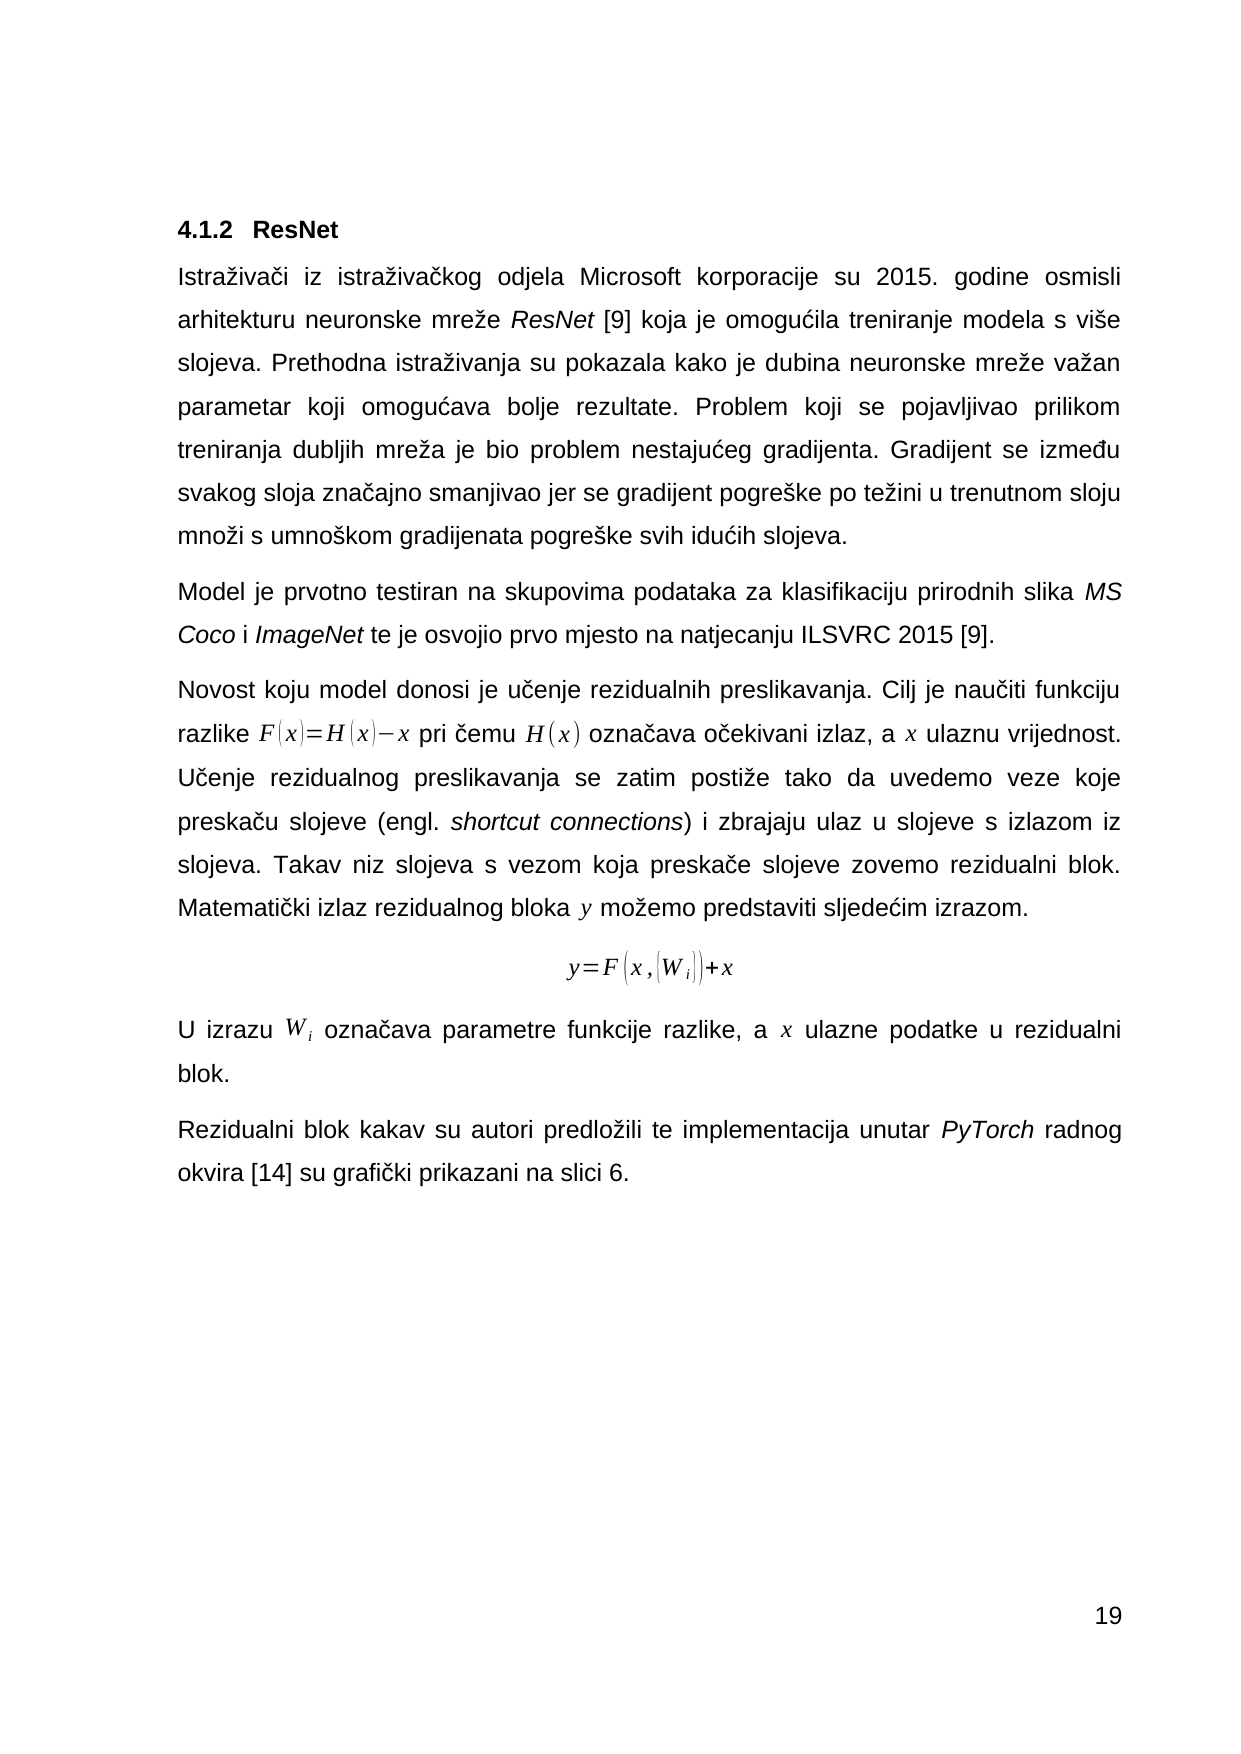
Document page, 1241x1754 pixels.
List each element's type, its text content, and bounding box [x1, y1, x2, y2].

text Novost koju model donosi je učenje rezidualnih preslikavanja. Cilj je naučiti funkciju razlike pri čemu označava očekivani izlaz, a ulaznu vrijednost. Učenje rezidualnog preslikavanja se zatim postiže tako da uvedemo veze koje preskaču slojeve (engl. shortcut connections) i zbrajaju ulaz u slojeve s izlazom iz slojeva. Takav niz slojeva s vezom koja preskače slojeve zovemo rezidualni blok. Matematički izlaz rezidualnog bloka možemo predstaviti sljedećim izrazom. [177, 675, 1122, 922]
text Model je prvotno testiran na skupovima podataka za klasifikaciju prirodnih slika MS Coco i ImageNet te je osvojio prvo mjesto na natjecanju ILSVRC 2015 [9]. [177, 577, 1122, 648]
text Istraživači iz istraživačkog odjela Microsoft korporacije su 2015. godine osmisli arhitekturu neuronske mreže ResNet [9] koja je omogućila treniranje modela s više slojeva. Prethodna istraživanja su pokazala kako je dubina neuronske mreže važan parametar koji omogućava bolje rezultate. Problem koji se pojavljivao prilikom treniranja dubljih mreža je bio problem nestajućeg gradijenta. Gradijent se između svakog sloja značajno smanjivao jer se gradijent pogreške po težini u trenutnom sloju množi s umnoškom gradijenata pogreške svih idućih slojeva. [177, 262, 1122, 550]
text U izrazu označava parametre funkcije razlike, a ulazne podatke u rezidualni blok. [177, 1014, 1122, 1088]
text Rezidualni blok kakav su autori predložili te implementacija unutar PyTorch radnog okvira [14] su grafički prikazani na slici 6. [177, 1115, 1122, 1187]
subtitle ResNet [177, 215, 1122, 243]
